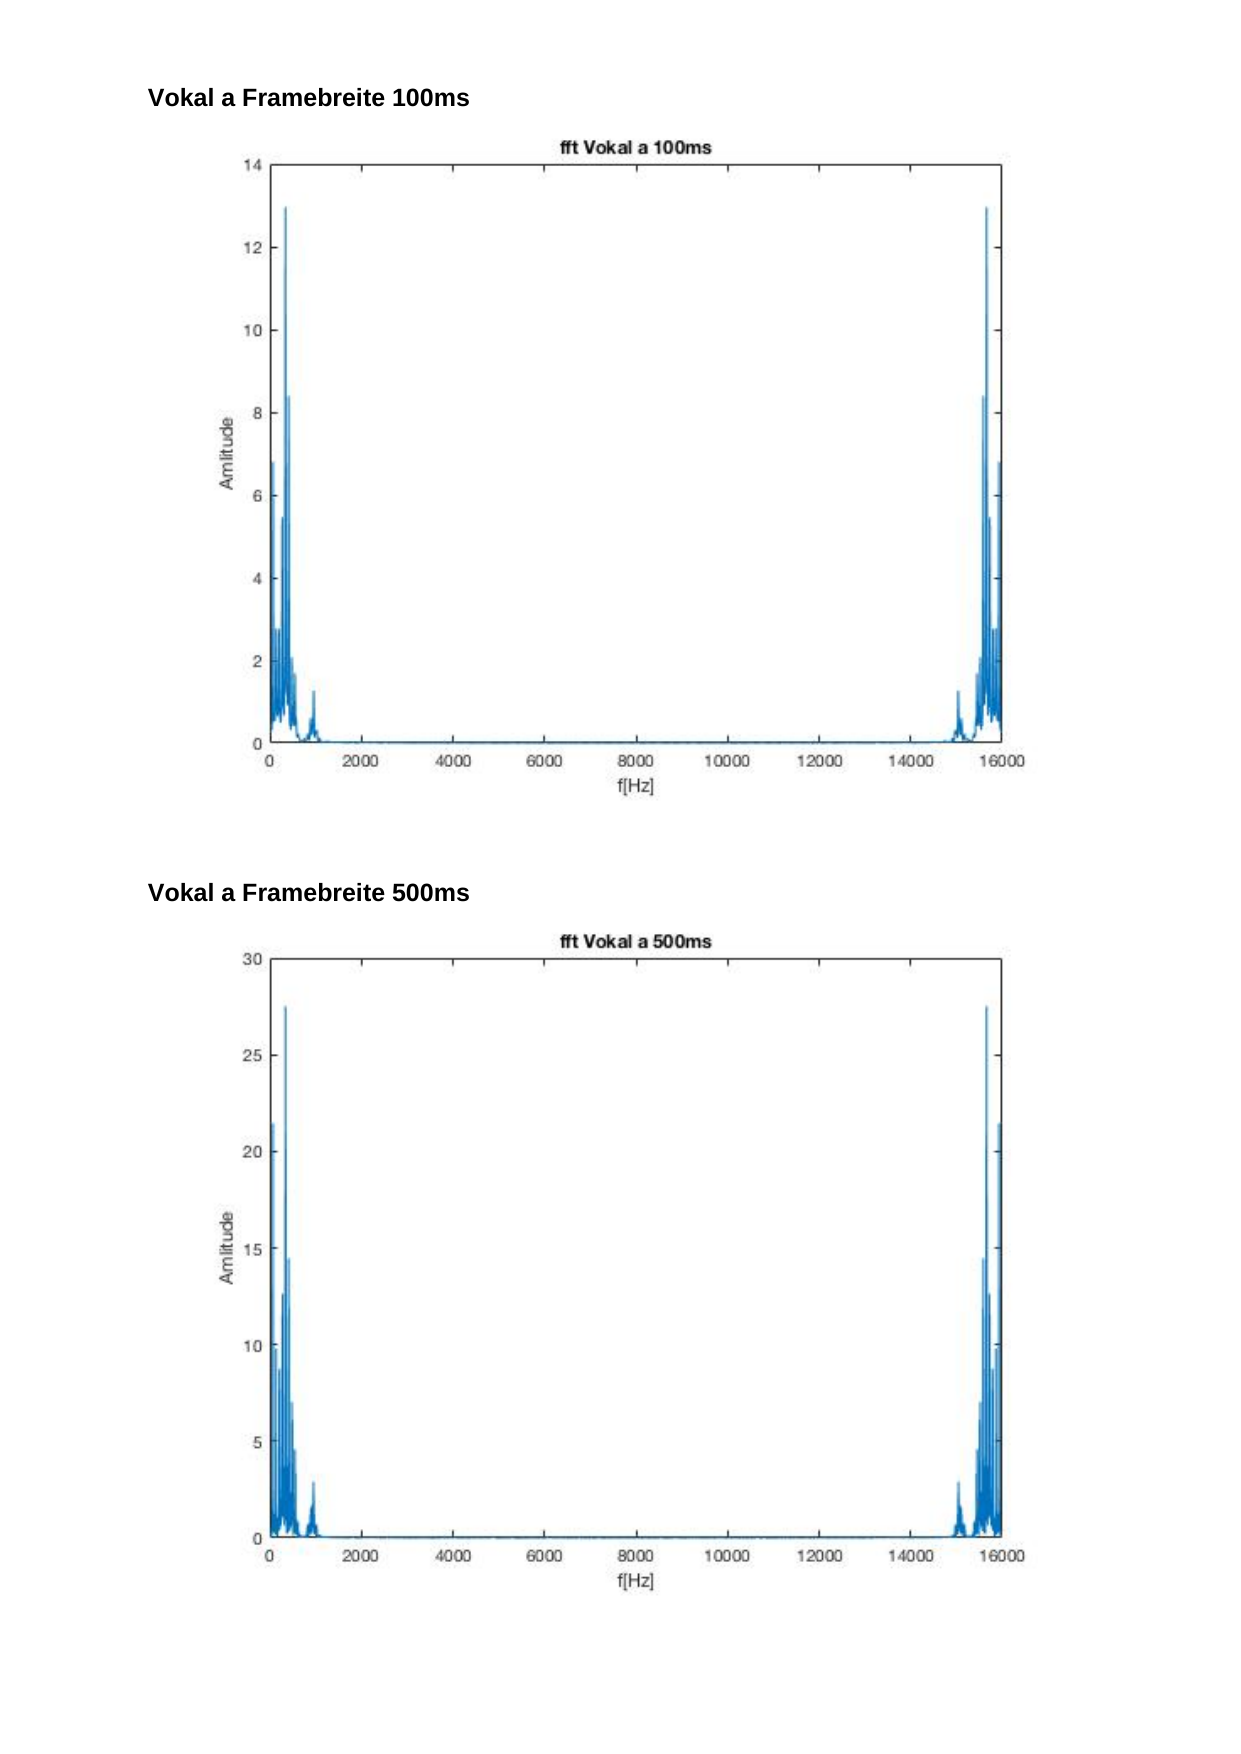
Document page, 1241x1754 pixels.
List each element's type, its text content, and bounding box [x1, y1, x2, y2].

picture [147, 112, 1092, 821]
picture [147, 906, 1092, 1616]
text Vokal a Framebreite 100ms [148, 83, 1093, 112]
text Vokal a Framebreite 500ms [148, 878, 1093, 907]
